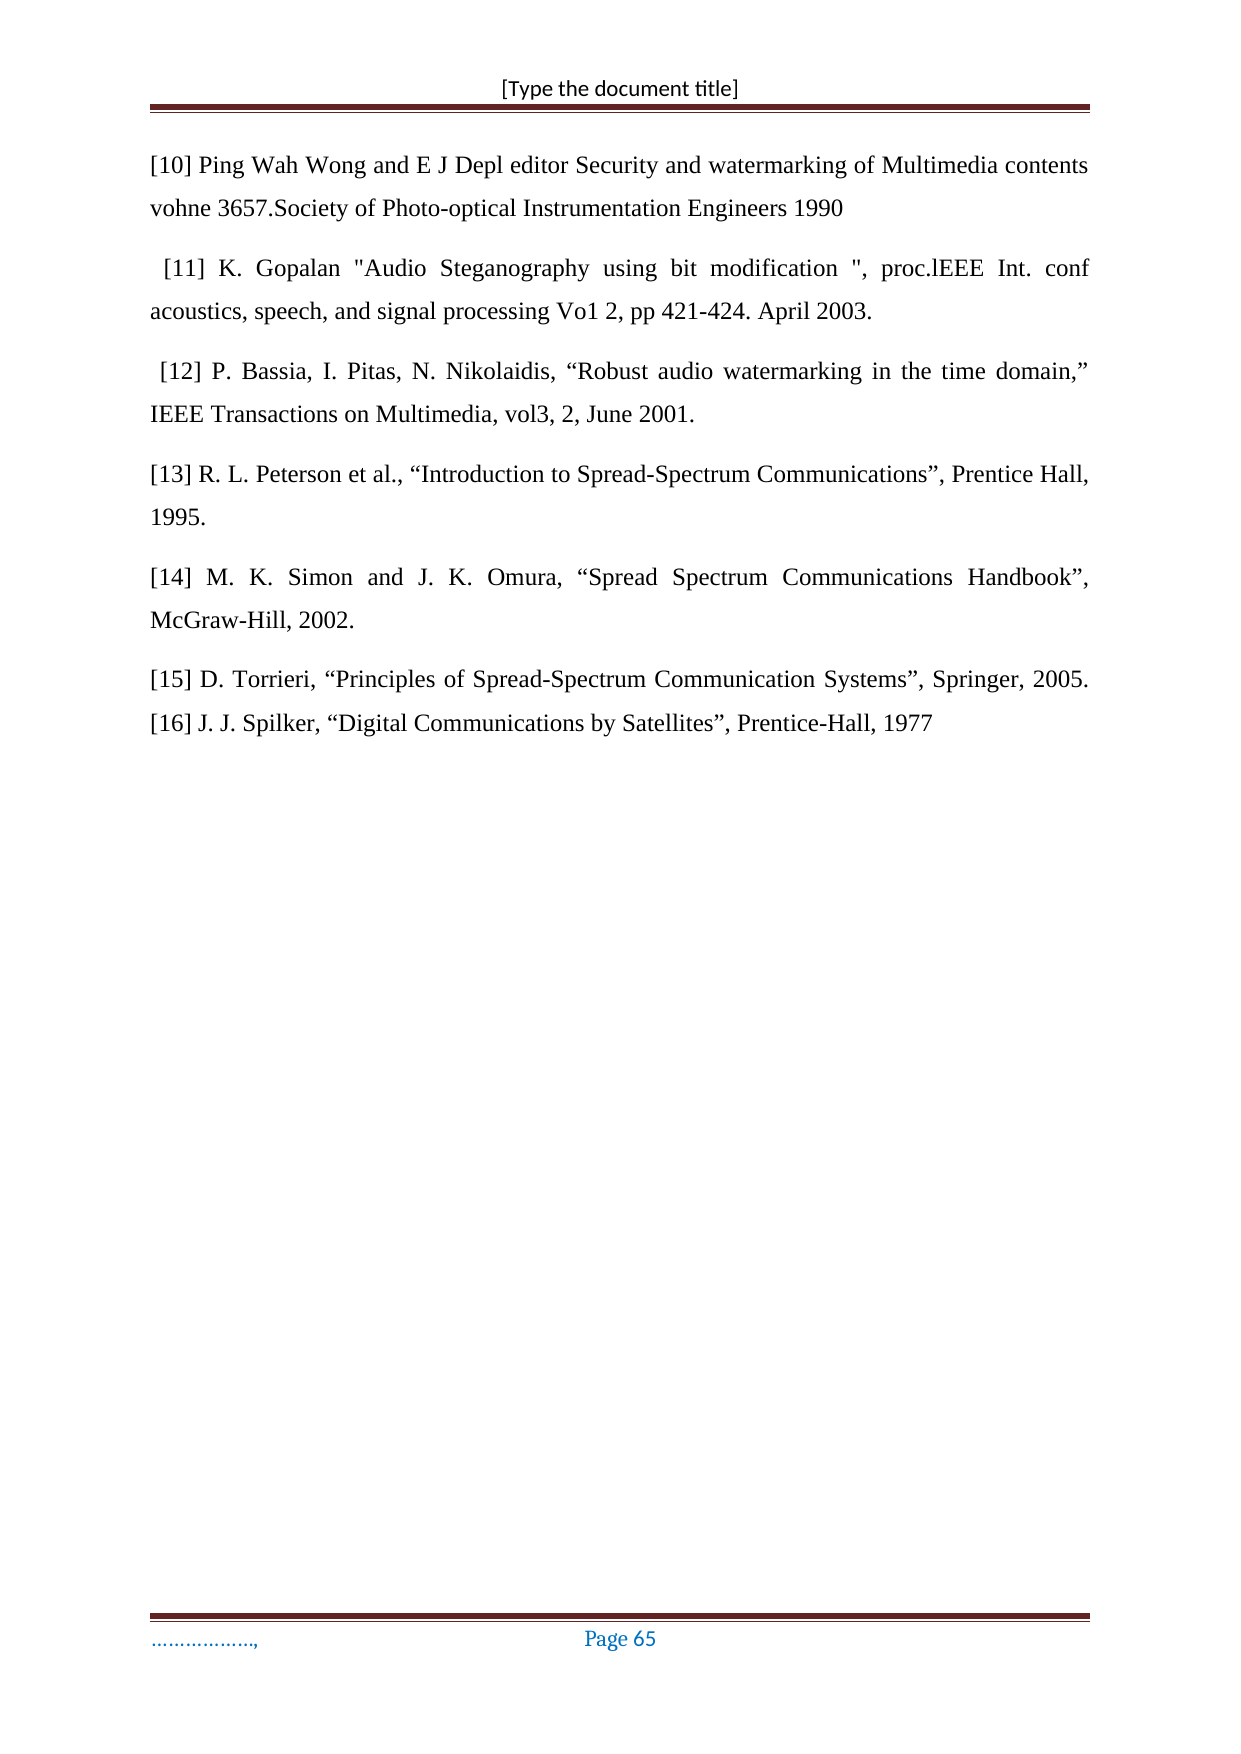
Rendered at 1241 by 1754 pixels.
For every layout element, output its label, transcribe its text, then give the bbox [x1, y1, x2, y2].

text [11] K. Gopalan "Audio Steganography using bit modification ", proc.lEEE Int. conf acoustics, speech, and signal processing Vo1 2, pp 421-424. April 2003. [150, 253, 1090, 325]
text [10] Ping Wah Wong and E J Depl editor Security and watermarking of Multimedia contents vohne 3657.Society of Photo-optical Instrumentation Engineers 1990 [150, 150, 1090, 222]
text [15] D. Torrieri, “Principles of Spread-Spectrum Communication Systems”, Springer, 2005. [16] J. J. Spilker, “Digital Communications by Satellites”, Prentice-Hall, 1977 [150, 664, 1090, 736]
text [14] M. K. Simon and J. K. Omura, “Spread Spectrum Communications Handbook”, McGraw-Hill, 2002. [150, 562, 1090, 633]
text [12] P. Bassia, I. Pitas, N. Nikolaidis, “Robust audio watermarking in the time domain,” IEEE Transactions on Multimedia, vol3, 2, June 2001. [150, 356, 1090, 428]
text [13] R. L. Peterson et al., “Introduction to Spread-Spectrum Communications”, Prentice Hall, 1995. [150, 459, 1090, 531]
